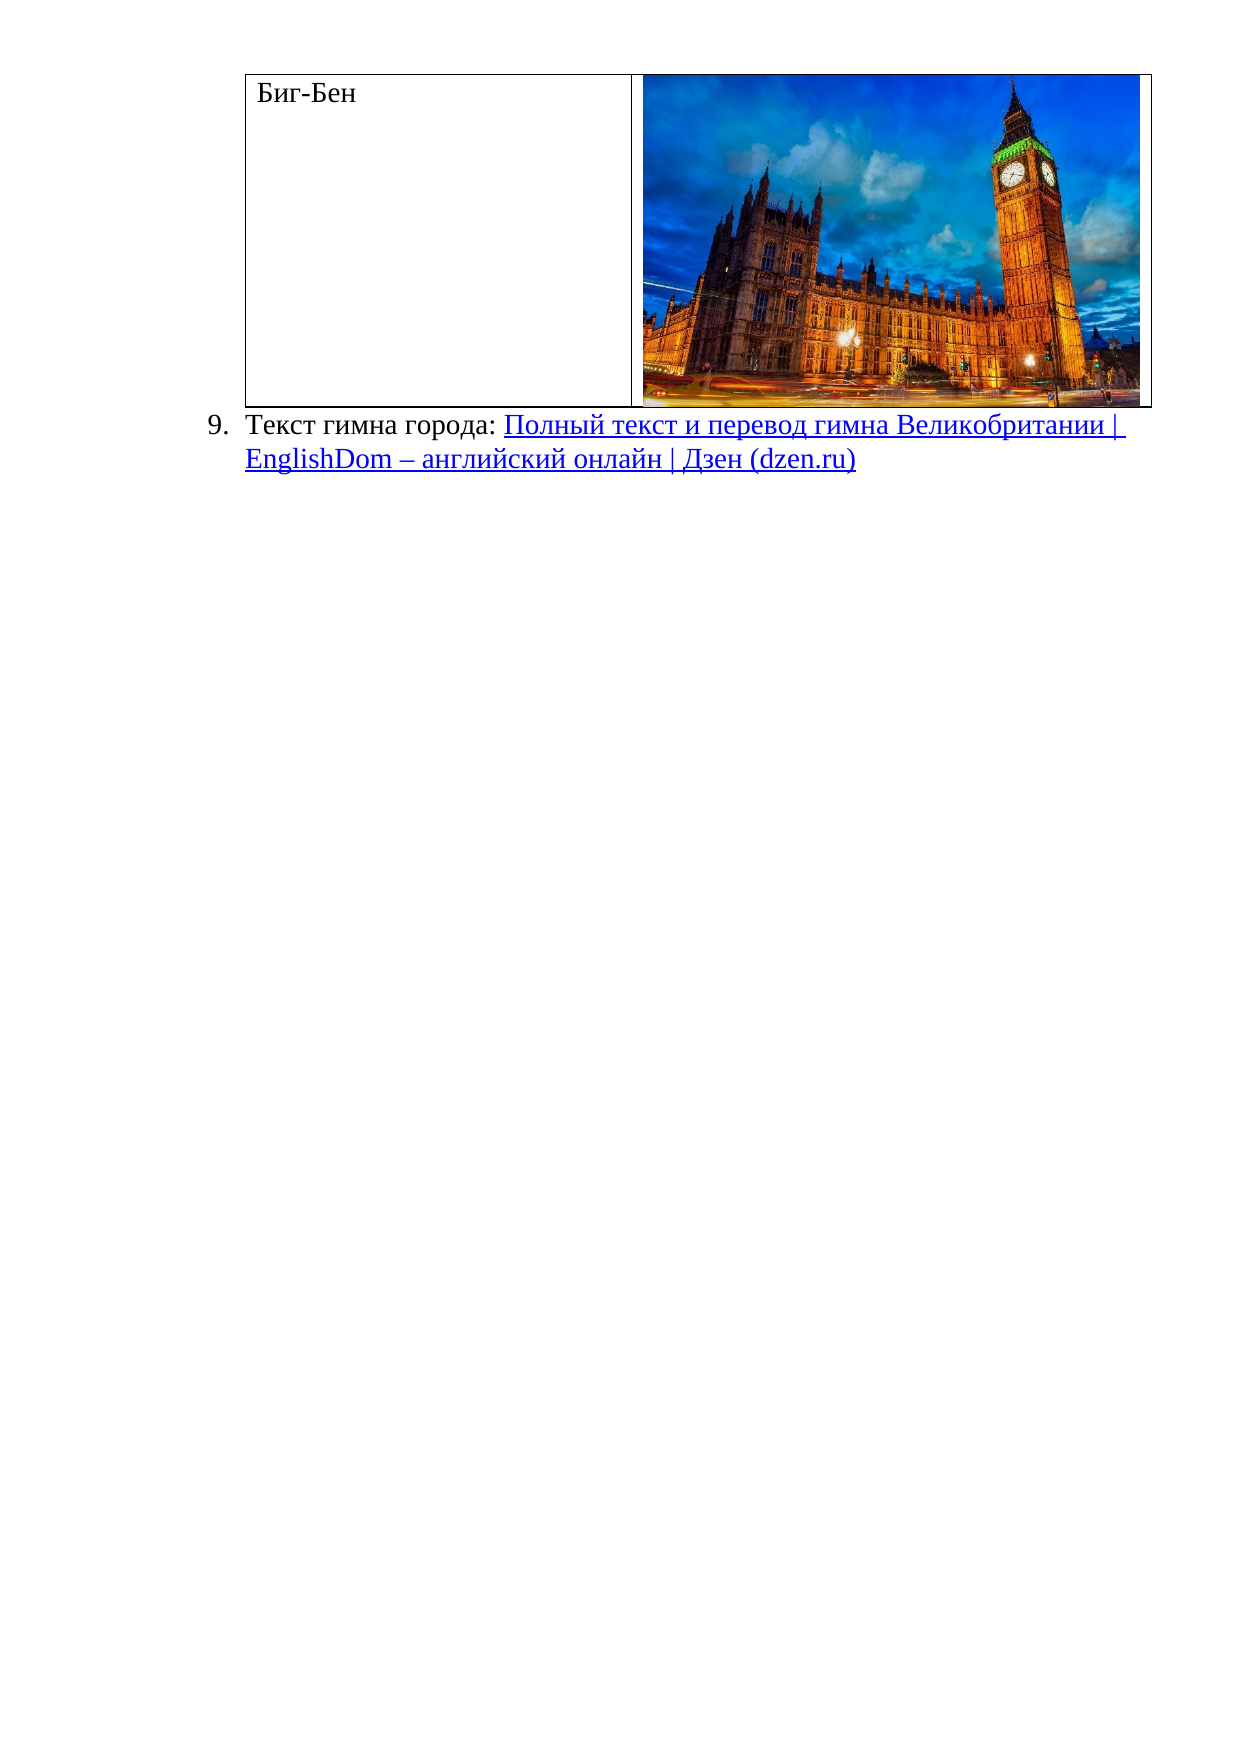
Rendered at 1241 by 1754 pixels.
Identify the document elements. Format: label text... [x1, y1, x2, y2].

picture [1130, 289, 1140, 293]
picture [1115, 281, 1140, 288]
table_cell [632, 75, 643, 406]
table_cell [1140, 75, 1151, 406]
list Текст гимна города: Полный текст и перевод гимна Великобритании | EnglishDom – английский онлайн | Дзен (dzen.ru) [207, 407, 1152, 474]
table_cell Биг-Бен [246, 75, 631, 406]
picture [1128, 296, 1138, 301]
picture [643, 75, 1140, 407]
